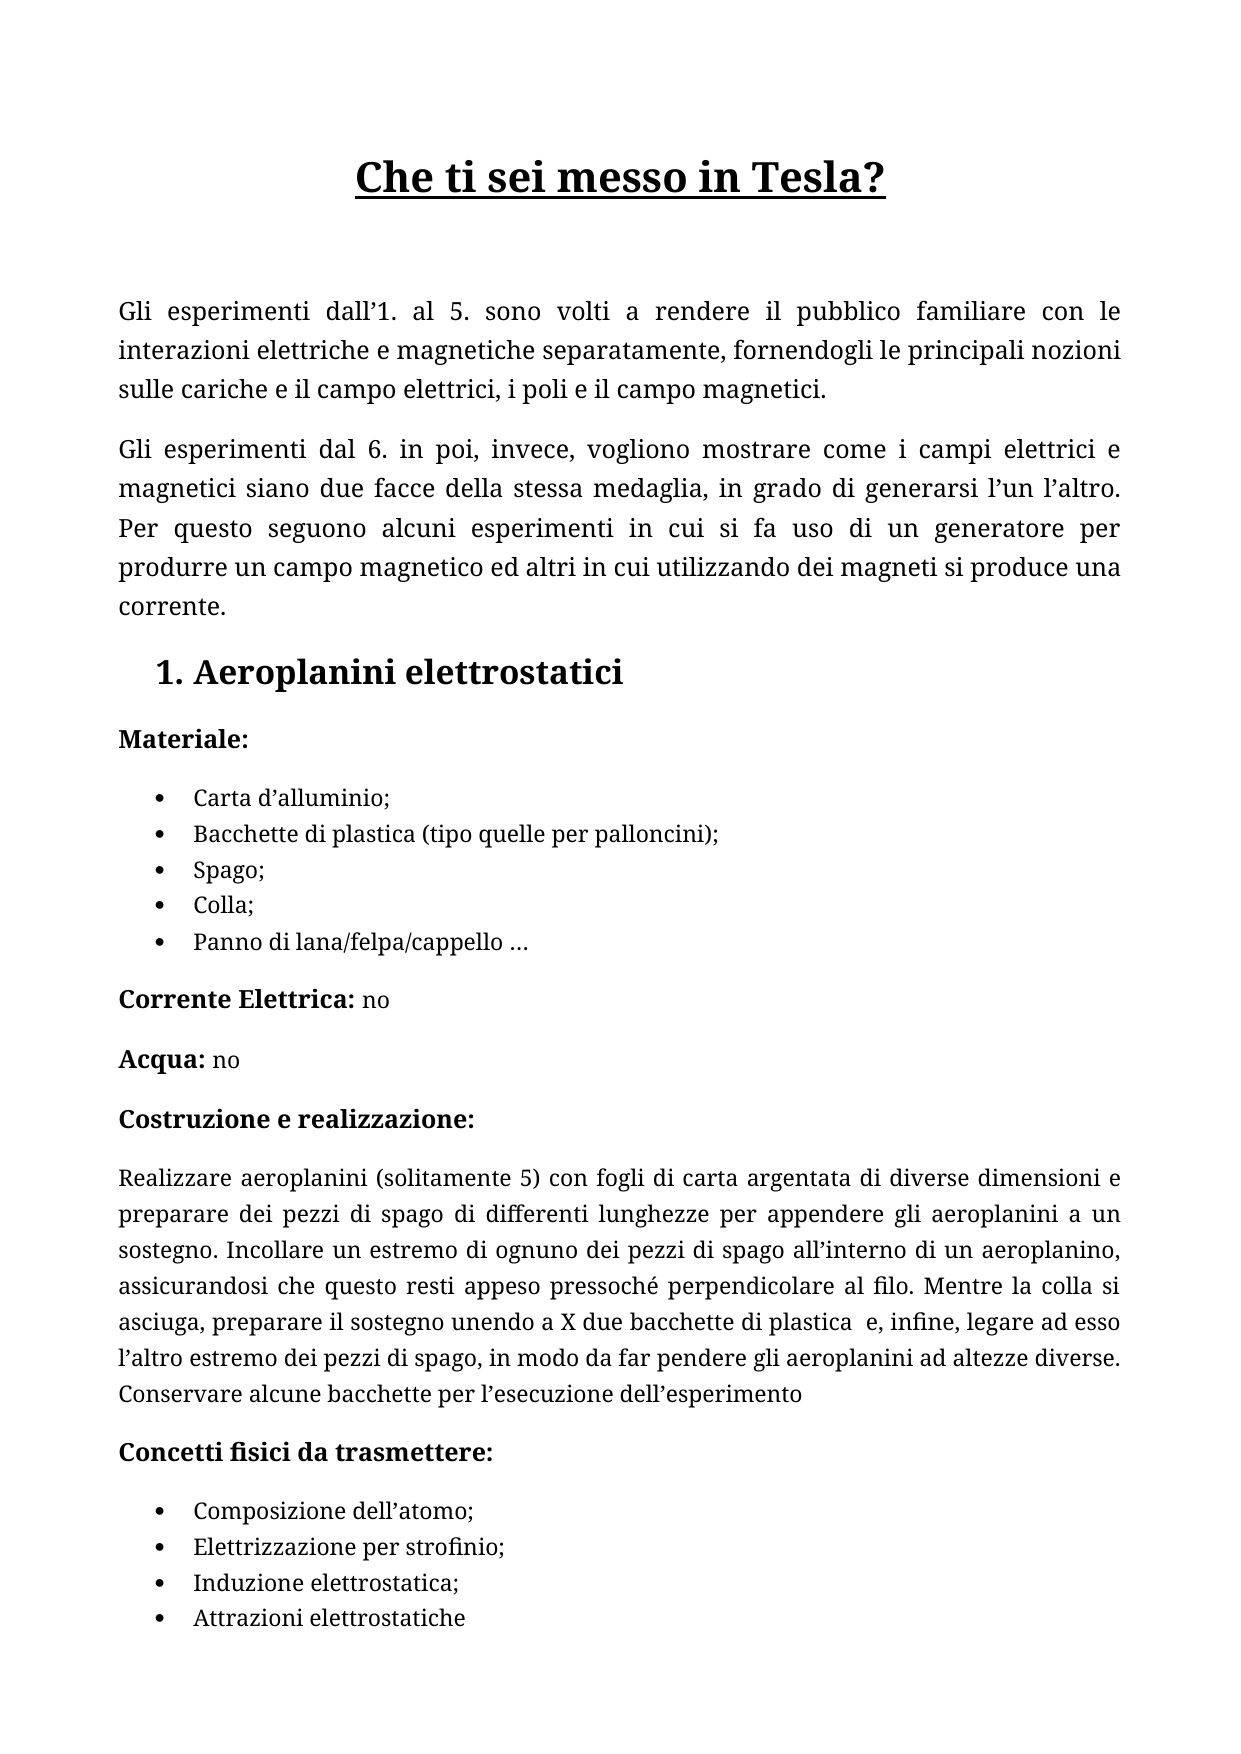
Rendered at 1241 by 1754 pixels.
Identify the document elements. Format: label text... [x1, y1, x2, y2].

text Costruzione e realizzazione: [118, 1102, 1122, 1136]
text Acqua: no [118, 1042, 1122, 1076]
text Gli esperimenti dall’1. al 5. sono volti a rendere il pubblico familiare con le interazioni elettriche e magnetiche separatamente, fornendogli le principali nozioni sulle cariche e il campo elettrici, i poli e il campo magnetici. [118, 294, 1122, 406]
list Bacchette di plastica (tipo quelle per palloncini); [156, 818, 1122, 849]
list Aeroplanini elettrostatici [156, 649, 1122, 694]
text Concetti fisici da trasmettere: [118, 1434, 1122, 1469]
list Elettrizzazione per strofinio; [156, 1531, 1122, 1562]
text Corrente Elettrica: no [118, 982, 1122, 1016]
list Attrazioni elettrostatiche [156, 1602, 1122, 1634]
text Realizzare aeroplanini (solitamente 5) con fogli di carta argentata di diverse dimensioni e preparare dei pezzi di spago di differenti lunghezze per appendere gli aeroplanini a un sostegno. Incollare un estremo di ognuno dei pezzi di spago all’interno di un aeroplanino, assicurandosi che questo resti appeso pressoché perpendicolare al filo. Mentre la colla si asciuga, preparare il sostegno unendo a X due bacchette di plastica e, infine, legare ad esso l’altro estremo dei pezzi di spago, in modo da far pendere gli aeroplanini ad altezze diverse. Conservare alcune bacchette per l’esecuzione dell’esperimento [118, 1162, 1122, 1409]
text Gli esperimenti dal 6. in poi, invece, vogliono mostrare come i campi elettrici e magnetici siano due facce della stessa medaglia, in grado di generarsi l’un l’altro. Per questo seguono alcuni esperimenti in cui si fa uso di un generatore per produrre un campo magnetico ed altri in cui utilizzando dei magneti si produce una corrente. [118, 432, 1122, 623]
list Induzione elettrostatica; [156, 1566, 1122, 1598]
list Panno di lana/felpa/cappello … [156, 925, 1122, 957]
list Carta d’alluminio; [156, 782, 1122, 813]
list Colla; [156, 889, 1122, 921]
list Spago; [156, 853, 1122, 885]
list Composizione dell’atomo; [156, 1494, 1122, 1526]
text Che ti sei messo in Tesla? [118, 148, 1122, 204]
text Materiale: [118, 722, 1122, 756]
